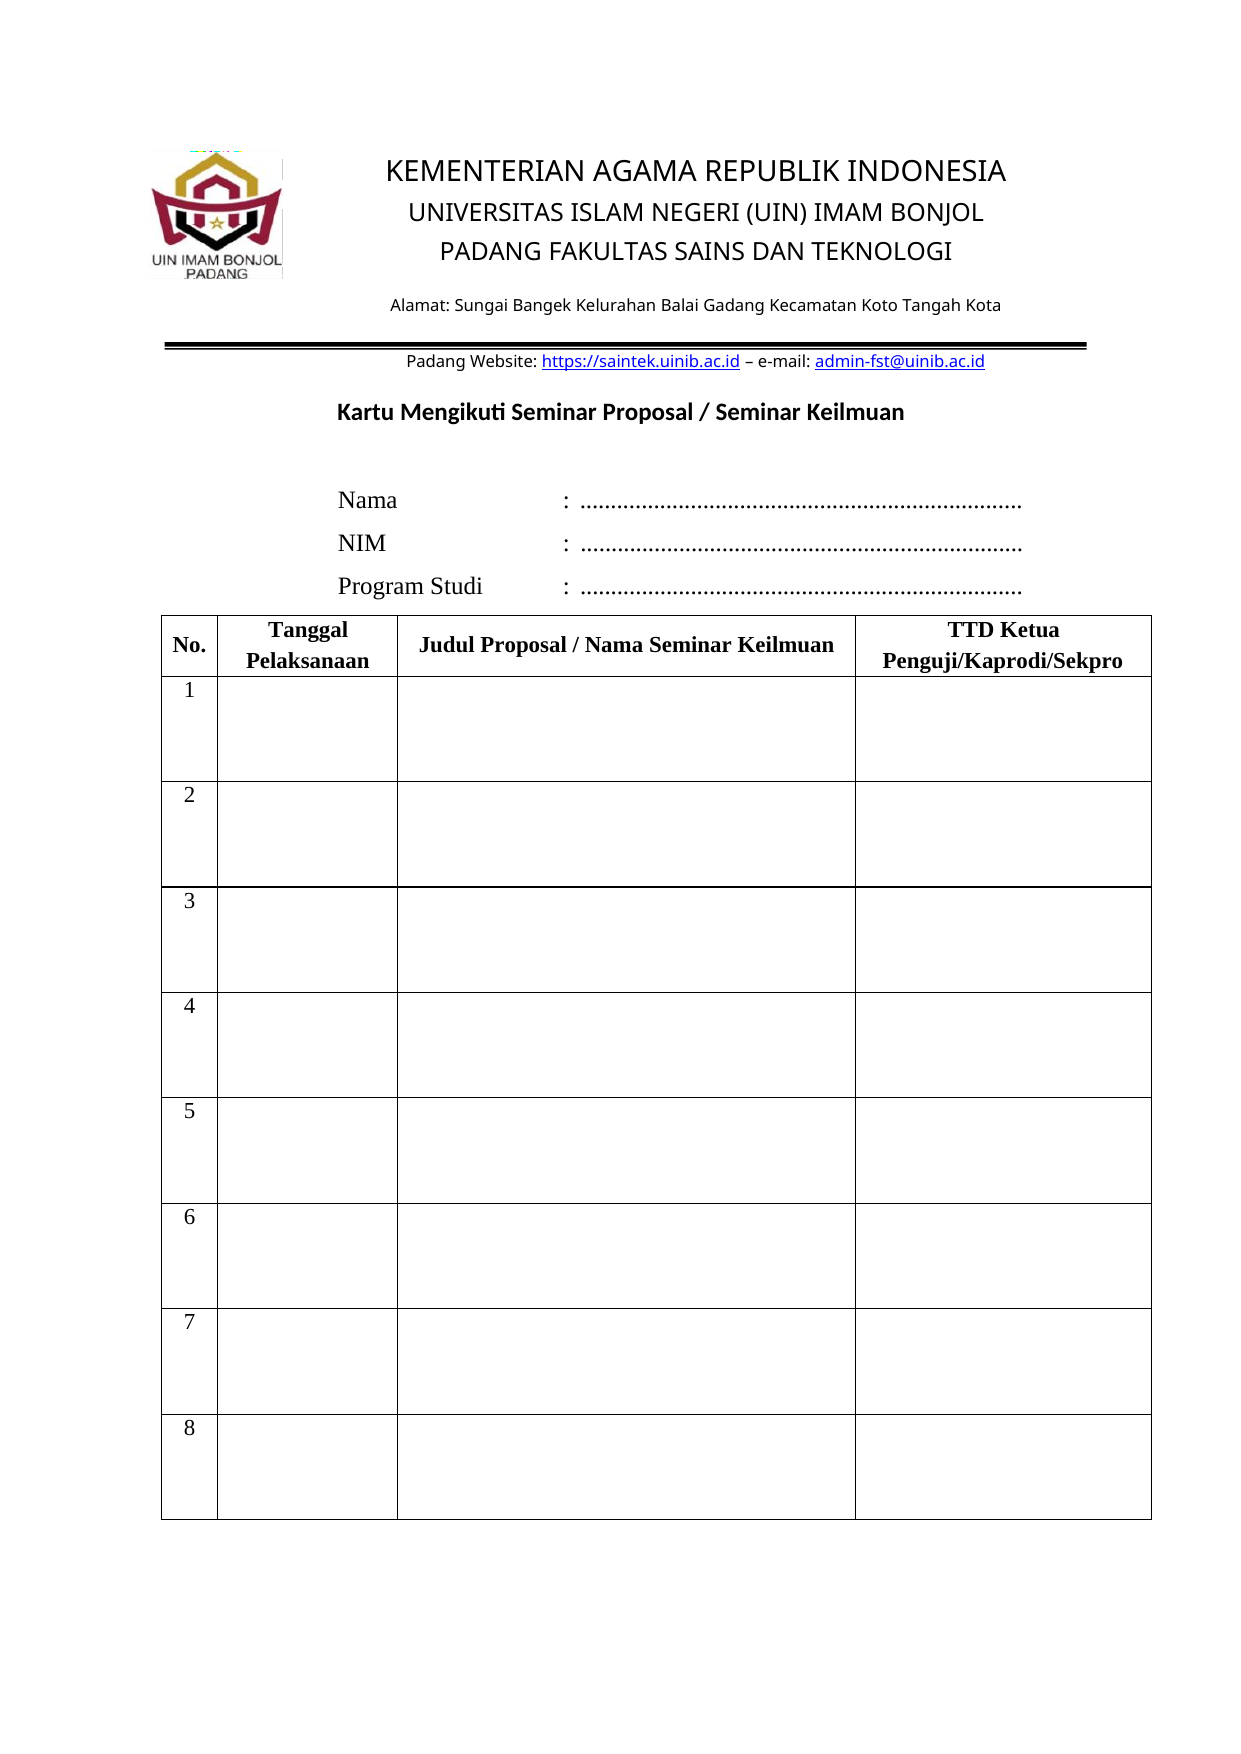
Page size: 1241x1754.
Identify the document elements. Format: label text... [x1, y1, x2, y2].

table_cell 7 [162, 1309, 217, 1413]
table_cell [856, 888, 1151, 992]
table_cell [218, 1098, 397, 1203]
table_header TTD Ketua Penguji/Kaprodi/Sekpro [856, 616, 1151, 676]
table_cell [398, 1415, 855, 1519]
table_header No. [162, 616, 217, 676]
table_cell [218, 1204, 397, 1308]
table_cell [398, 1309, 855, 1413]
table_cell [856, 993, 1151, 1097]
text Alamat: Sungai Bangek Kelurahan Balai Gadang Kecamatan Koto Tangah Kota Padang Website: https://saintek.uinib.ac.id – e-mail: admin-fst@uinib.ac.id [387, 294, 1004, 372]
table_header Judul Proposal / Nama Seminar Keilmuan [398, 616, 855, 676]
table_cell [856, 1098, 1151, 1203]
text NIM : ........................................................................ [338, 528, 1090, 557]
table_cell 4 [162, 993, 217, 1097]
table_cell 2 [162, 782, 217, 886]
table_cell [218, 888, 397, 992]
text Nama : ........................................................................ [338, 485, 1090, 513]
picture [150, 151, 283, 279]
table_cell [218, 782, 397, 886]
table_cell 3 [162, 888, 217, 992]
table_cell [218, 1309, 397, 1413]
table_cell [398, 993, 855, 1097]
table_cell [856, 1309, 1151, 1413]
table_cell [218, 993, 397, 1097]
table_header Tanggal Pelaksanaan [218, 616, 397, 676]
text Kartu Mengikuti Seminar Proposal / Seminar Keilmuan [258, 397, 984, 427]
table_cell [398, 782, 855, 886]
table_cell [398, 888, 855, 992]
table_cell [856, 782, 1151, 886]
table_cell [398, 1098, 855, 1203]
text KEMENTERIAN AGAMA REPUBLIK INDONESIA UNIVERSITAS ISLAM NEGERI (UIN) IMAM BONJOL PADANG FAKULTAS SAINS DAN TEKNOLOGI [377, 150, 1014, 268]
table_cell [218, 1415, 397, 1519]
table_cell 6 [162, 1204, 217, 1308]
text Program Studi : ........................................................................ [338, 571, 1090, 600]
table_cell [398, 1204, 855, 1308]
table_cell [856, 1415, 1151, 1519]
table_cell [856, 677, 1151, 781]
table_cell 5 [162, 1098, 217, 1203]
table_cell 8 [162, 1415, 217, 1519]
table_cell 1 [162, 677, 217, 781]
table_cell [856, 1204, 1151, 1308]
table_cell [398, 677, 855, 781]
table_cell [218, 677, 397, 781]
